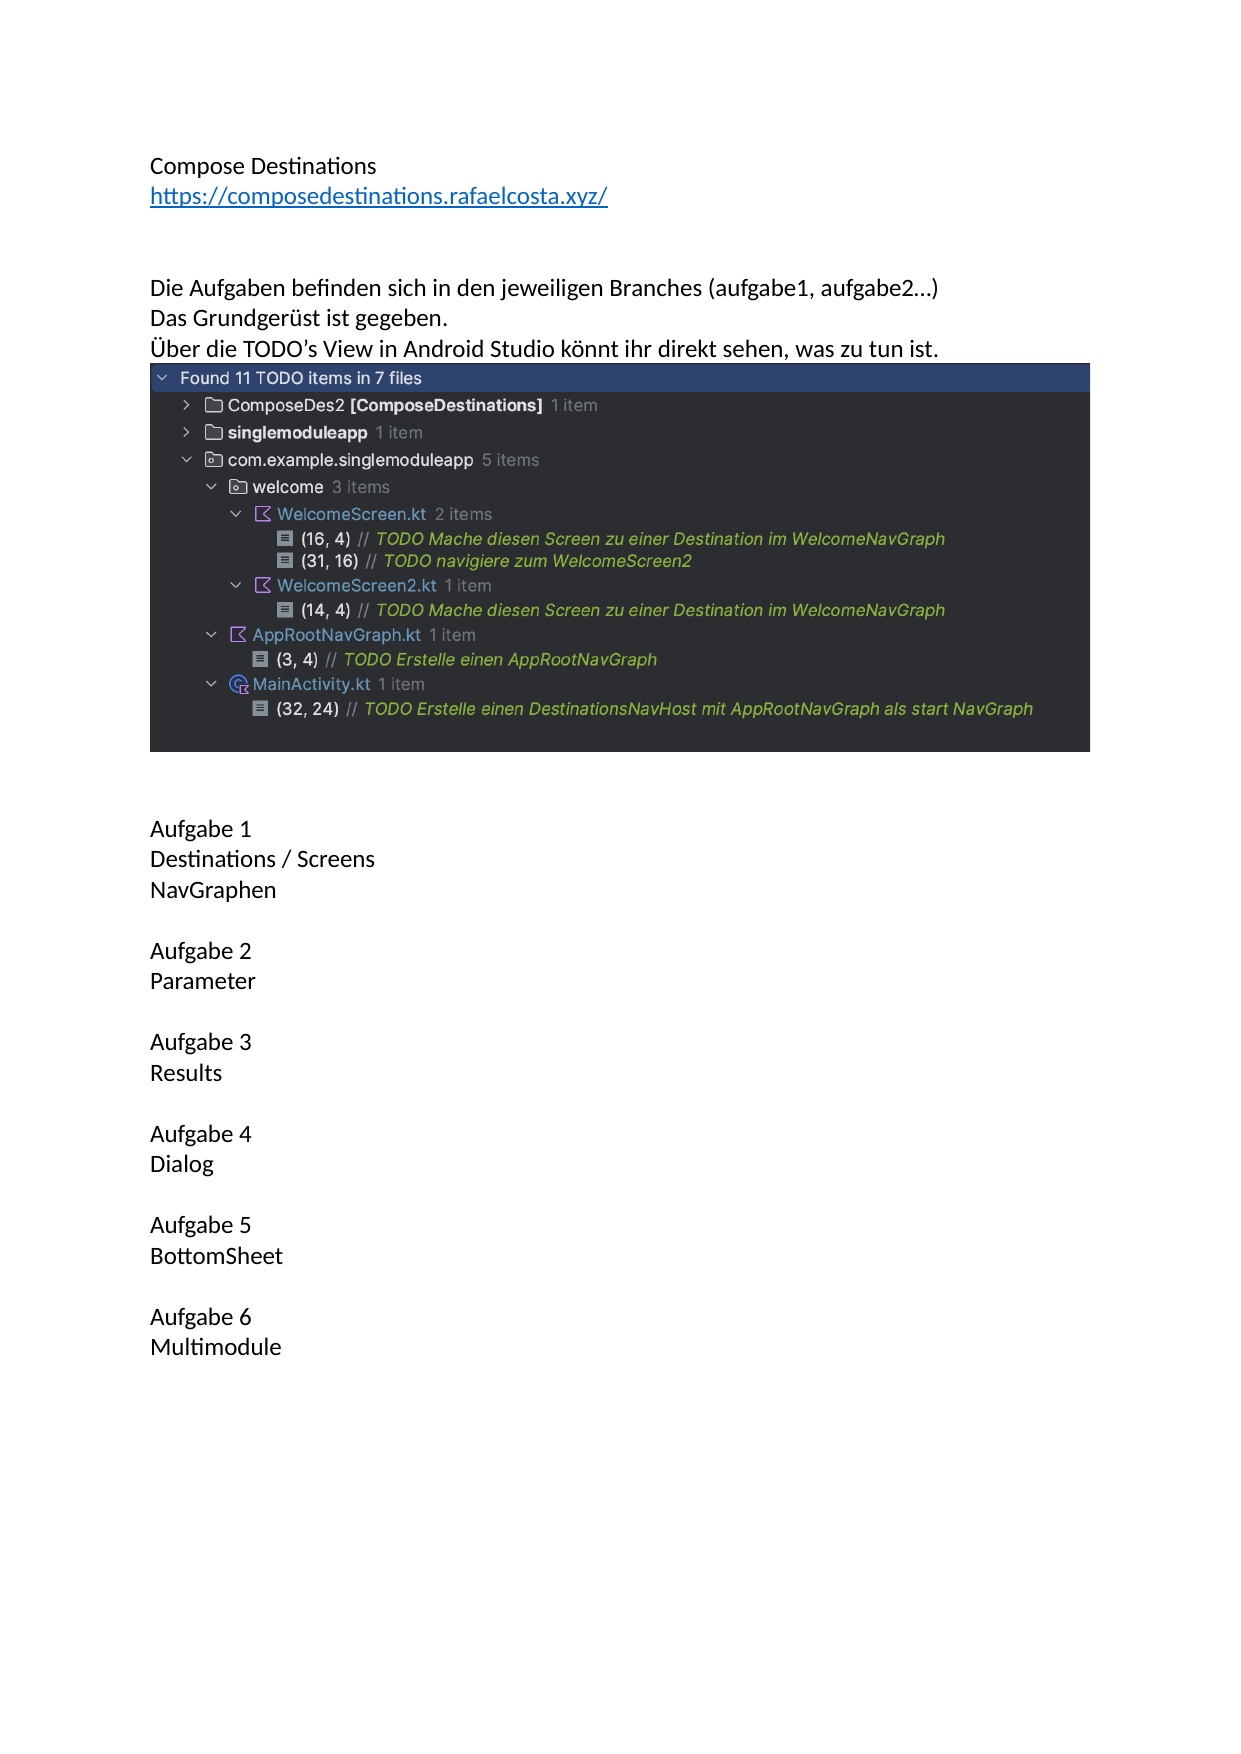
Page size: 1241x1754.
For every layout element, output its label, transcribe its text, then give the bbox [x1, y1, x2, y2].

text Parameter [150, 965, 1090, 996]
text BottomSheet [150, 1240, 1090, 1271]
text NavGraphen [150, 874, 1090, 904]
picture [150, 363, 1091, 752]
text Das Grundgerüst ist gegeben. [150, 303, 1090, 333]
text Dialog [150, 1148, 1090, 1179]
text Compose Destinations [150, 150, 1090, 181]
text Aufgabe 1 [150, 813, 1090, 843]
text Multimodule [150, 1332, 1090, 1362]
text Die Aufgaben befinden sich in den jeweiligen Branches (aufgabe1, aufgabe2…) [150, 272, 1090, 303]
text Aufgabe 6 [150, 1301, 1090, 1332]
text Destinations / Screens [150, 843, 1090, 874]
text Results [150, 1057, 1090, 1087]
text https://composedestinations.rafaelcosta.xyz/ [150, 181, 1090, 211]
text Aufgabe 2 [150, 935, 1090, 965]
text Aufgabe 4 [150, 1118, 1090, 1148]
text Aufgabe 3 [150, 1026, 1090, 1057]
text Über die TODO’s View in Android Studio könnt ihr direkt sehen, was zu tun ist. [150, 333, 1090, 363]
text Aufgabe 5 [150, 1209, 1090, 1240]
